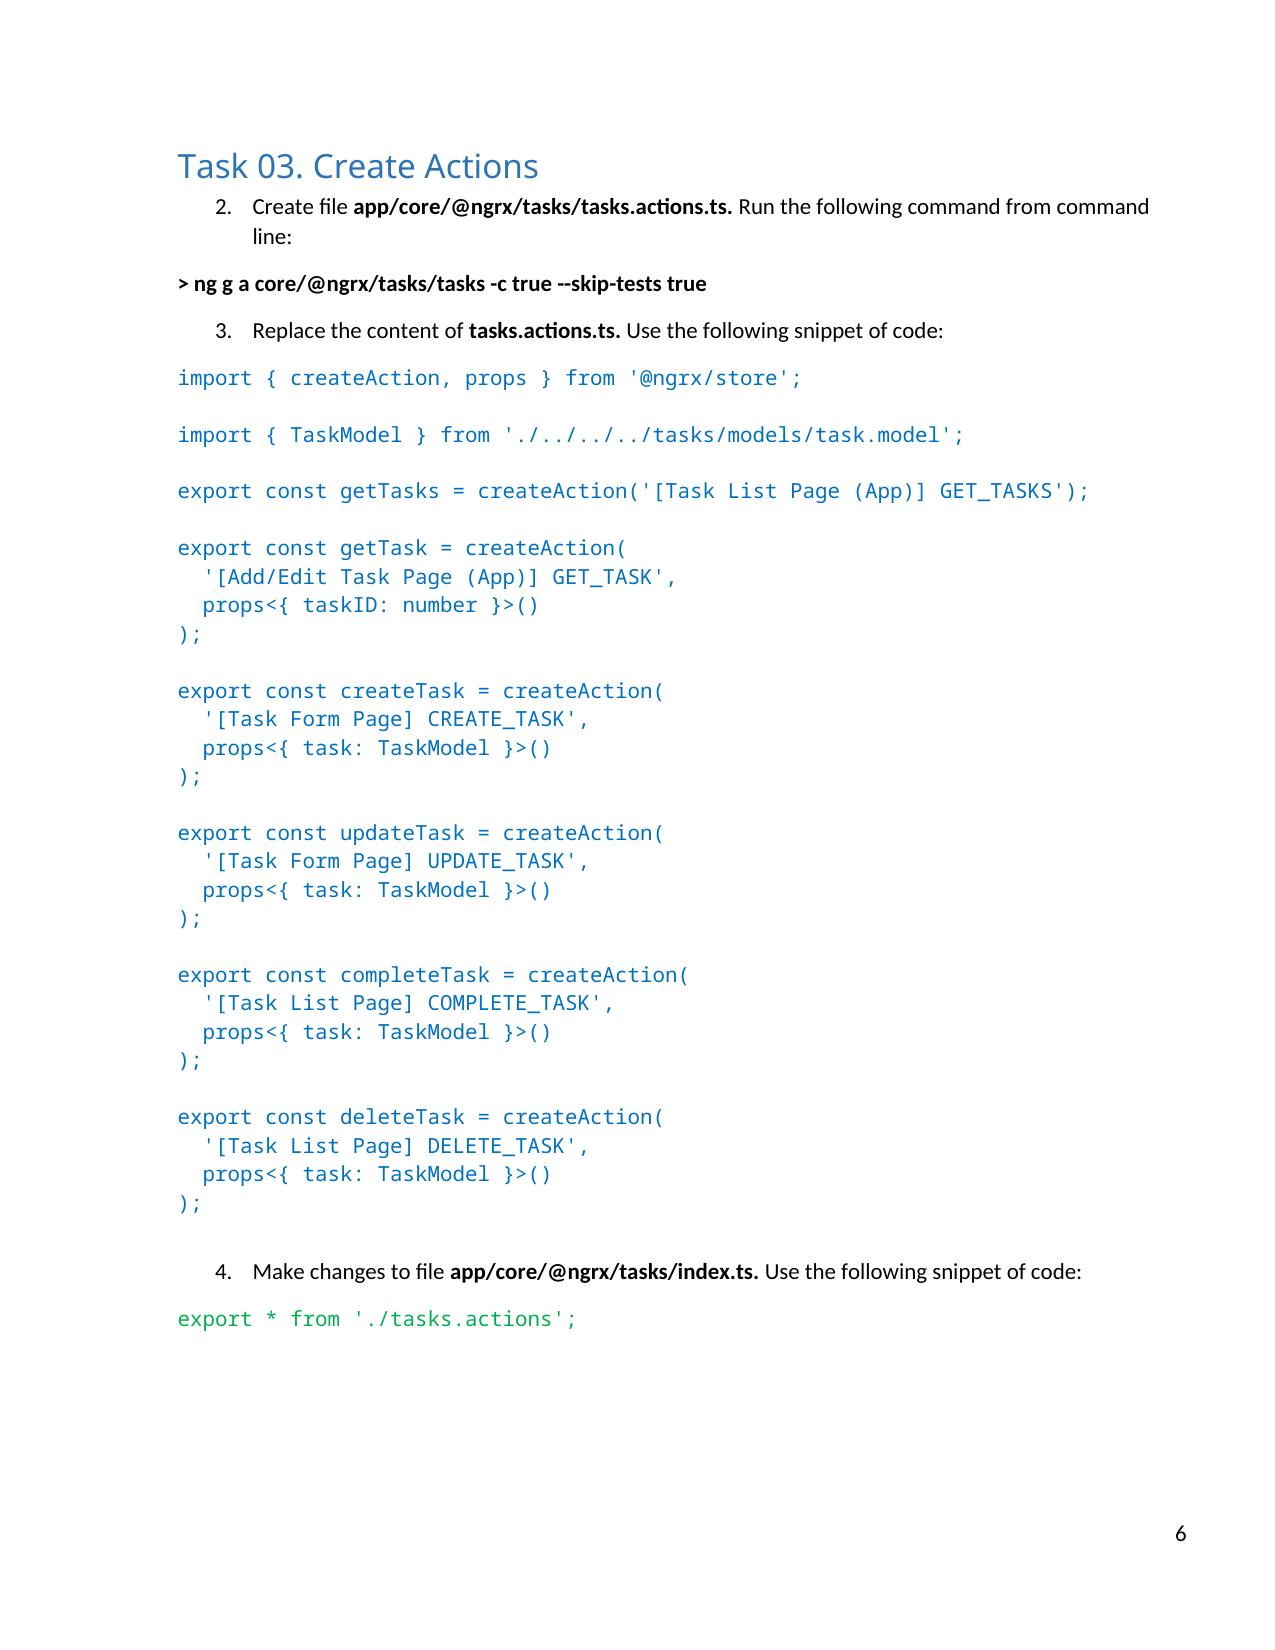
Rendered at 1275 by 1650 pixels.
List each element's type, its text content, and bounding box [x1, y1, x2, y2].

text > ng g a core/@ngrx/tasks/tasks -c true --skip-tests true [177, 269, 1186, 297]
text ); [177, 903, 1186, 932]
text ); [177, 761, 1186, 789]
text props<{ task: TaskModel }>() [177, 1017, 1186, 1045]
text props<{ task: TaskModel }>() [177, 1159, 1186, 1188]
list Replace the content of tasks.actions.ts. Use the following snippet of code: [215, 316, 1186, 344]
text ); [177, 1188, 1186, 1216]
text props<{ taskID: number }>() [177, 590, 1186, 619]
list Make changes to file app/core/@ngrx/tasks/index.ts. Use the following snippet of code: [215, 1257, 1186, 1285]
text export const getTask = createAction( [177, 533, 1186, 562]
text import { createAction, props } from '@ngrx/store'; [177, 363, 1186, 391]
text export const getTasks = createAction('[Task List Page (App)] GET_TASKS'); [177, 477, 1186, 505]
text '[Task Form Page] CREATE_TASK', [177, 704, 1186, 733]
text props<{ task: TaskModel }>() [177, 875, 1186, 903]
text export const completeTask = createAction( [177, 960, 1186, 988]
text export * from './tasks.actions'; [177, 1304, 1186, 1332]
subtitle Task 03. Create Actions [177, 143, 1186, 188]
text import { TaskModel } from './../../../tasks/models/task.model'; [177, 420, 1186, 448]
text export const deleteTask = createAction( [177, 1102, 1186, 1131]
list Create file app/core/@ngrx/tasks/tasks.actions.ts. Run the following command from command line: [215, 192, 1186, 250]
text '[Task List Page] COMPLETE_TASK', [177, 988, 1186, 1017]
text '[Task Form Page] UPDATE_TASK', [177, 846, 1186, 875]
text export const createTask = createAction( [177, 676, 1186, 704]
text '[Add/Edit Task Page (App)] GET_TASK', [177, 562, 1186, 590]
text ); [177, 1045, 1186, 1074]
text export const updateTask = createAction( [177, 818, 1186, 846]
text ); [177, 619, 1186, 647]
text '[Task List Page] DELETE_TASK', [177, 1131, 1186, 1159]
text props<{ task: TaskModel }>() [177, 733, 1186, 761]
